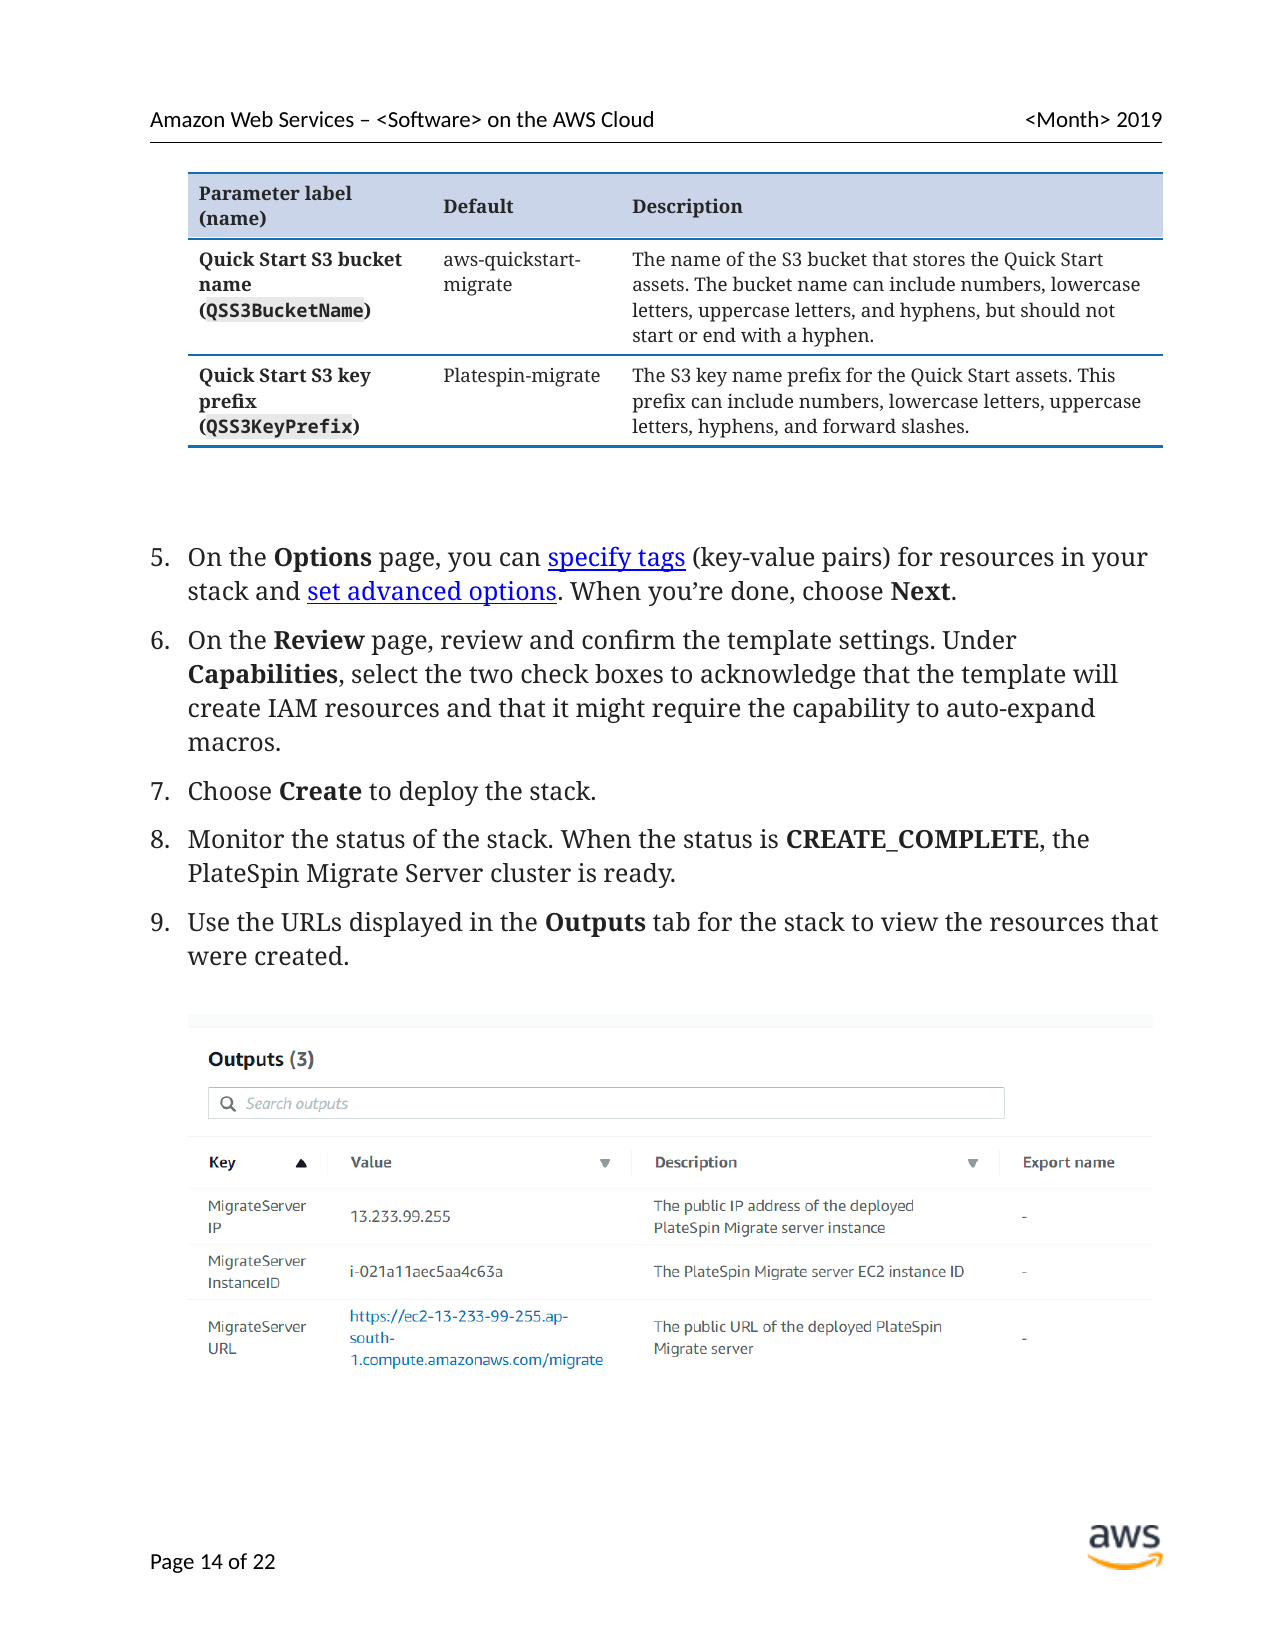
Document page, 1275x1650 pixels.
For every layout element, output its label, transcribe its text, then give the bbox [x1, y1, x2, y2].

list Choose Create to deploy the stack. [150, 773, 1162, 807]
table_header Description [621, 174, 1163, 237]
table_cell Platespin-migrate [432, 356, 621, 445]
list On the Review page, review and confirm the template settings. Under Capabilities, select the two check boxes to acknowledge that the template will create IAM resources and that it might require the capability to auto-expand macros. [150, 622, 1162, 759]
list Use the URLs displayed in the Outputs tab for the stack to view the resources that were created. [150, 905, 1162, 973]
picture [1087, 1525, 1163, 1570]
table_header Parameter label (name) [188, 174, 432, 237]
table_cell aws-quickstart-migrate [432, 240, 621, 354]
list Monitor the status of the stack. When the status is CREATE_COMPLETE, the PlateSpin Migrate Server cluster is ready. [150, 822, 1162, 890]
table_header Default [432, 174, 621, 237]
table_cell Quick Start S3 key prefix (QSS3KeyPrefix) [188, 356, 432, 445]
table_cell The name of the S3 bucket that stores the Quick Start assets. The bucket name can include numbers, lowercase letters, uppercase letters, and hyphens, but should not start or end with a hyphen. [621, 240, 1163, 354]
picture [187, 1014, 1158, 1406]
table_cell Quick Start S3 bucket name (QSS3BucketName) [188, 240, 432, 354]
list On the Options page, you can specify tags (key-value pairs) for resources in your stack and set advanced options. When you’re done, choose Next. [150, 540, 1162, 608]
table_cell The S3 key name prefix for the Quick Start assets. This prefix can include numbers, lowercase letters, uppercase letters, hyphens, and forward slashes. [621, 356, 1163, 445]
